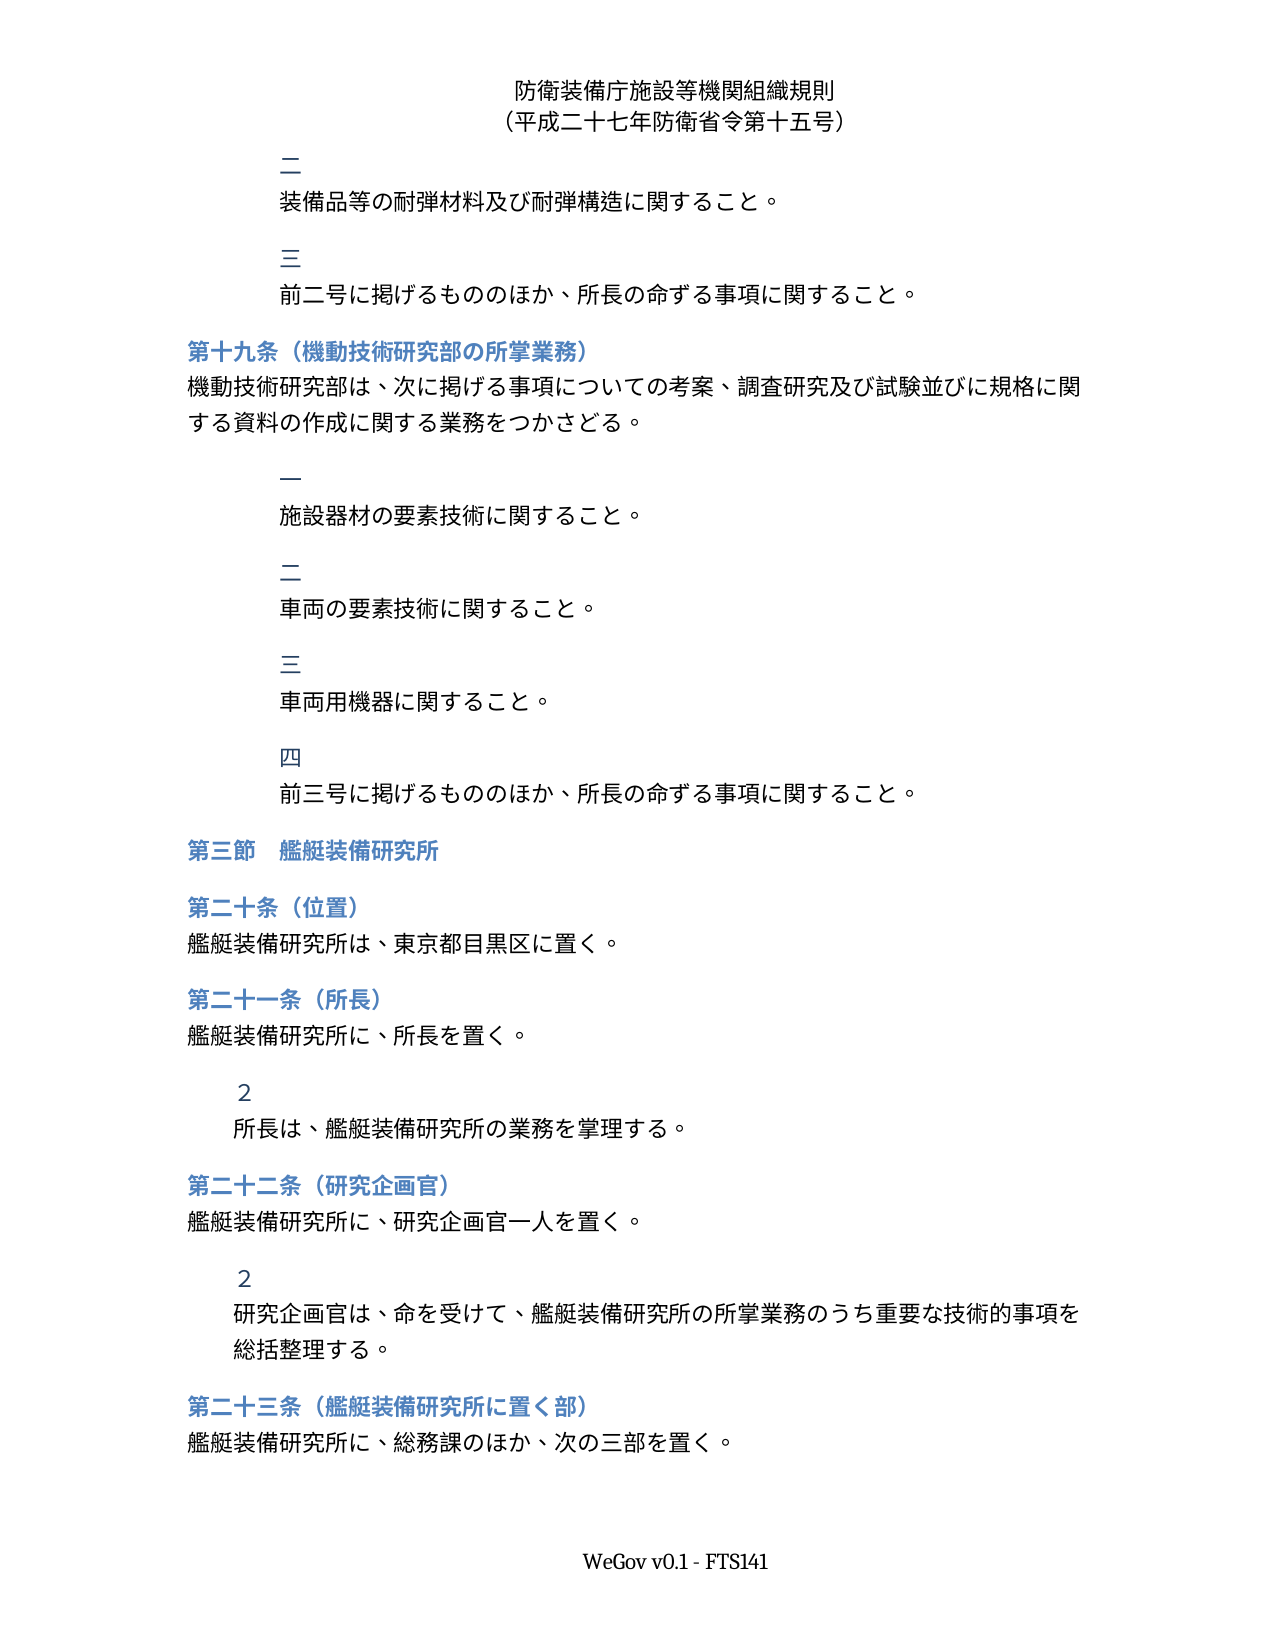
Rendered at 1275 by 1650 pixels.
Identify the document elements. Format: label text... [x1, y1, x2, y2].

text 車両用機器に関すること。 [279, 685, 1087, 717]
text 艦艇装備研究所に、研究企画官一人を置く。 [187, 1206, 1087, 1237]
subtitle 第二十二条（研究企画官） [187, 1170, 1087, 1201]
subtitle ２ [233, 1262, 1087, 1294]
text 施設器材の要素技術に関すること。 [279, 500, 1087, 531]
subtitle 第二十一条（所長） [187, 984, 1087, 1016]
text 装備品等の耐弾材料及び耐弾構造に関すること。 [279, 186, 1087, 217]
subtitle 三 [279, 243, 1087, 274]
text 機動技術研究部は、次に掲げる事項についての考案、調査研究及び試験並びに規格に関する資料の作成に関する業務をつかさどる。 [187, 371, 1087, 438]
subtitle 第三節 艦艇装備研究所 [187, 835, 1087, 866]
text 前三号に掲げるもののほか、所長の命ずる事項に関すること。 [279, 778, 1087, 809]
subtitle 二 [279, 150, 1087, 181]
subtitle ２ [233, 1077, 1087, 1108]
subtitle 第二十三条（艦艇装備研究所に置く部） [187, 1391, 1087, 1422]
text 前二号に掲げるもののほか、所長の命ずる事項に関すること。 [279, 279, 1087, 310]
subtitle 二 [279, 557, 1087, 588]
subtitle 第十九条（機動技術研究部の所掌業務） [187, 335, 1087, 367]
text 艦艇装備研究所に、所長を置く。 [187, 1020, 1087, 1052]
text 車両の要素技術に関すること。 [279, 593, 1087, 624]
text 所長は、艦艇装備研究所の業務を掌理する。 [233, 1113, 1087, 1144]
text 艦艇装備研究所は、東京都目黒区に置く。 [187, 928, 1087, 959]
subtitle 一 [279, 464, 1087, 495]
subtitle 四 [279, 742, 1087, 773]
text 艦艇装備研究所に、総務課のほか、次の三部を置く。 [187, 1427, 1087, 1458]
subtitle 三 [279, 649, 1087, 681]
text 研究企画官は、命を受けて、艦艇装備研究所の所掌業務のうち重要な技術的事項を総括整理する。 [233, 1298, 1087, 1366]
subtitle 第二十条（位置） [187, 892, 1087, 923]
